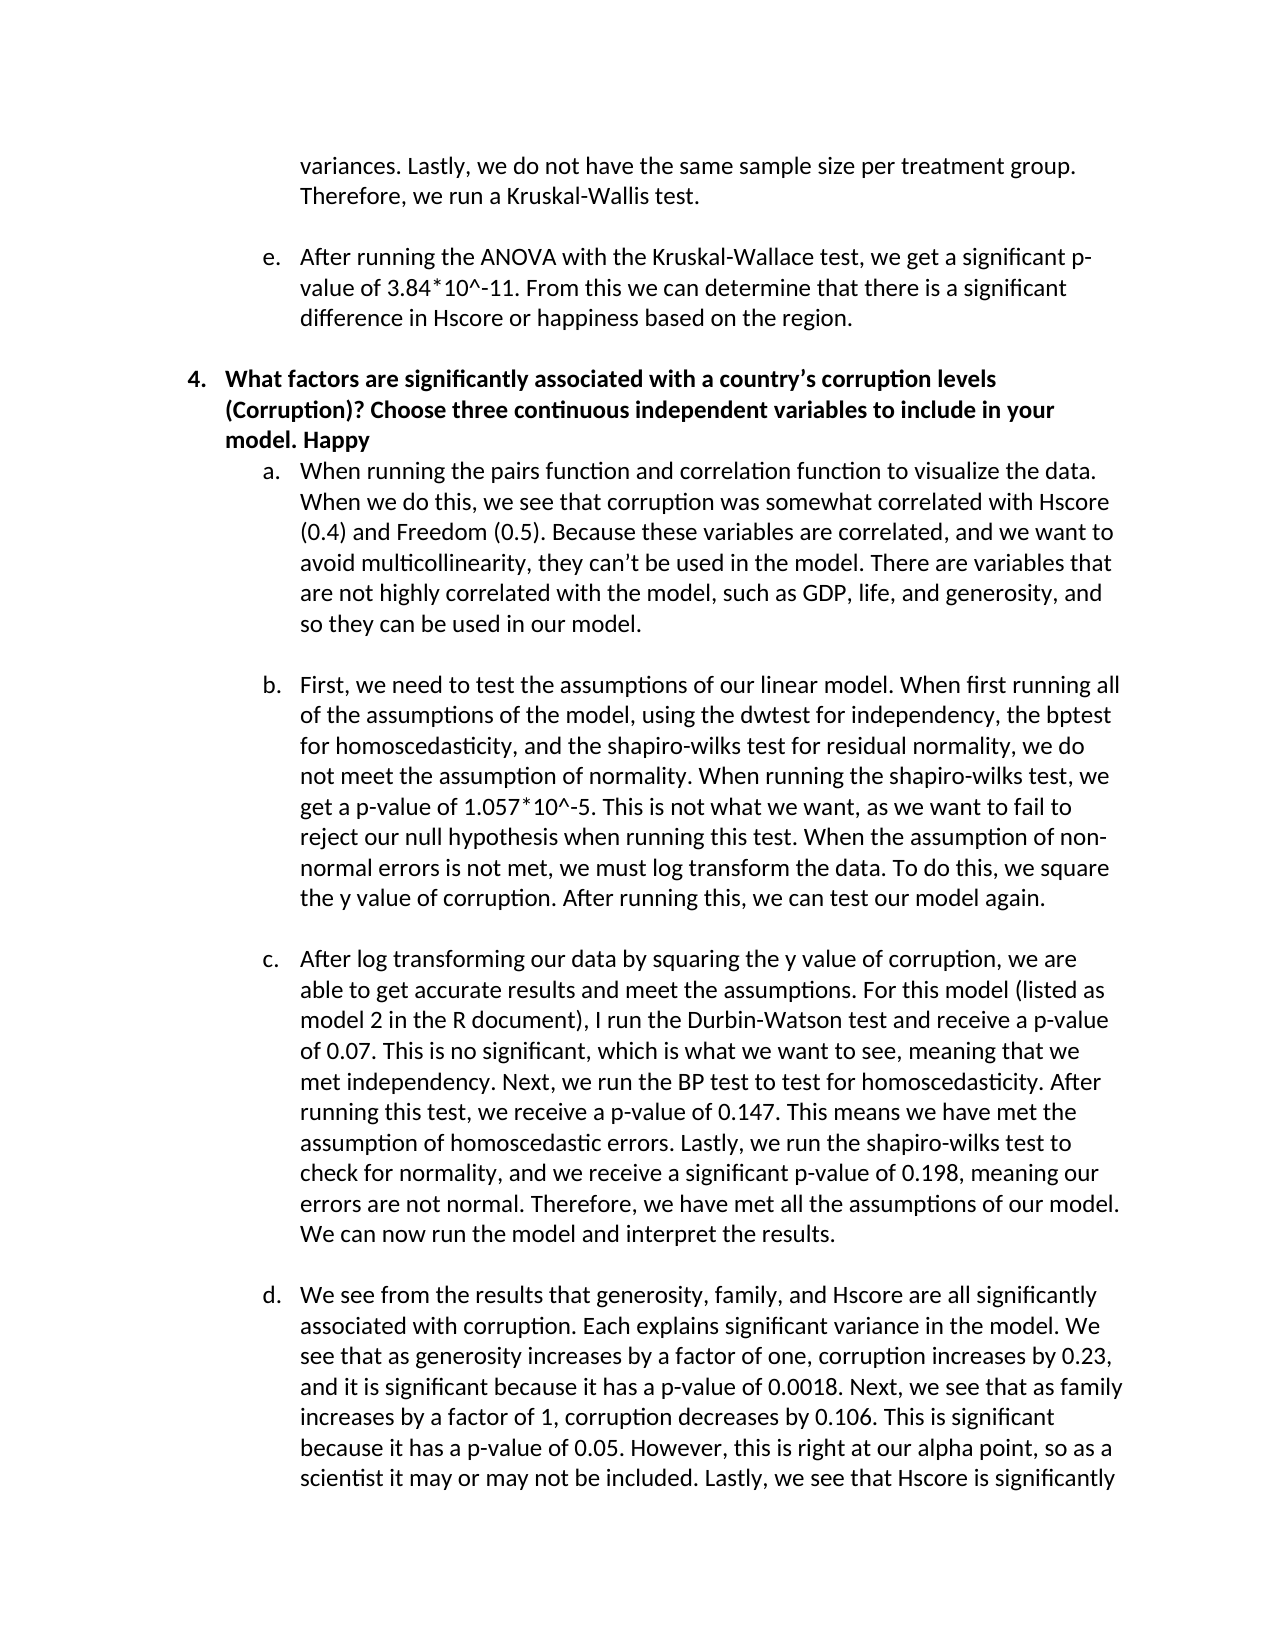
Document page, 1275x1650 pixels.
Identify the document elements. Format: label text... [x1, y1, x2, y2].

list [262, 1279, 1125, 1493]
list After running the ANOVA with the Kruskal-Wallace test, we get a significant p-value of 3.84*10^-11. From this we can determine that there is a significant difference in Hscore or happiness based on the region. [262, 242, 1125, 333]
list What factors are significantly associated with a country’s corruption levels (Corruption)? Choose three continuous independent variables to include in your model. Happy [187, 364, 1125, 455]
list When running the pairs function and correlation function to visualize the data. When we do this, we see that corruption was somewhat correlated with Hscore (0.4) and Freedom (0.5). Because these variables are correlated, and we want to avoid multicollinearity, they can’t be used in the model. There are variables that are not highly correlated with the model, such as GDP, life, and generosity, and so they can be used in our model. [262, 455, 1125, 638]
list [262, 150, 1125, 211]
list First, we need to test the assumptions of our linear model. When first running all of the assumptions of the model, using the dwtest for independency, the bptest for homoscedasticity, and the shapiro-wilks test for residual normality, we do not meet the assumption of normality. When running the shapiro-wilks test, we get a p-value of 1.057*10^-5. This is not what we want, as we want to fail to reject our null hypothesis when running this test. When the assumption of non-normal errors is not met, we must log transform the data. To do this, we square the y value of corruption. After running this, we can test our model again. [262, 669, 1125, 913]
list After log transforming our data by squaring the y value of corruption, we are able to get accurate results and meet the assumptions. For this model (listed as model 2 in the R document), I run the Durbin-Watson test and receive a p-value of 0.07. This is no significant, which is what we want to see, meaning that we met independency. Next, we run the BP test to test for homoscedasticity. After running this test, we receive a p-value of 0.147. This means we have met the assumption of homoscedastic errors. Lastly, we run the shapiro-wilks test to check for normality, and we receive a significant p-value of 0.198, meaning our errors are not normal. Therefore, we have met all the assumptions of our model. We can now run the model and interpret the results. [262, 943, 1125, 1249]
